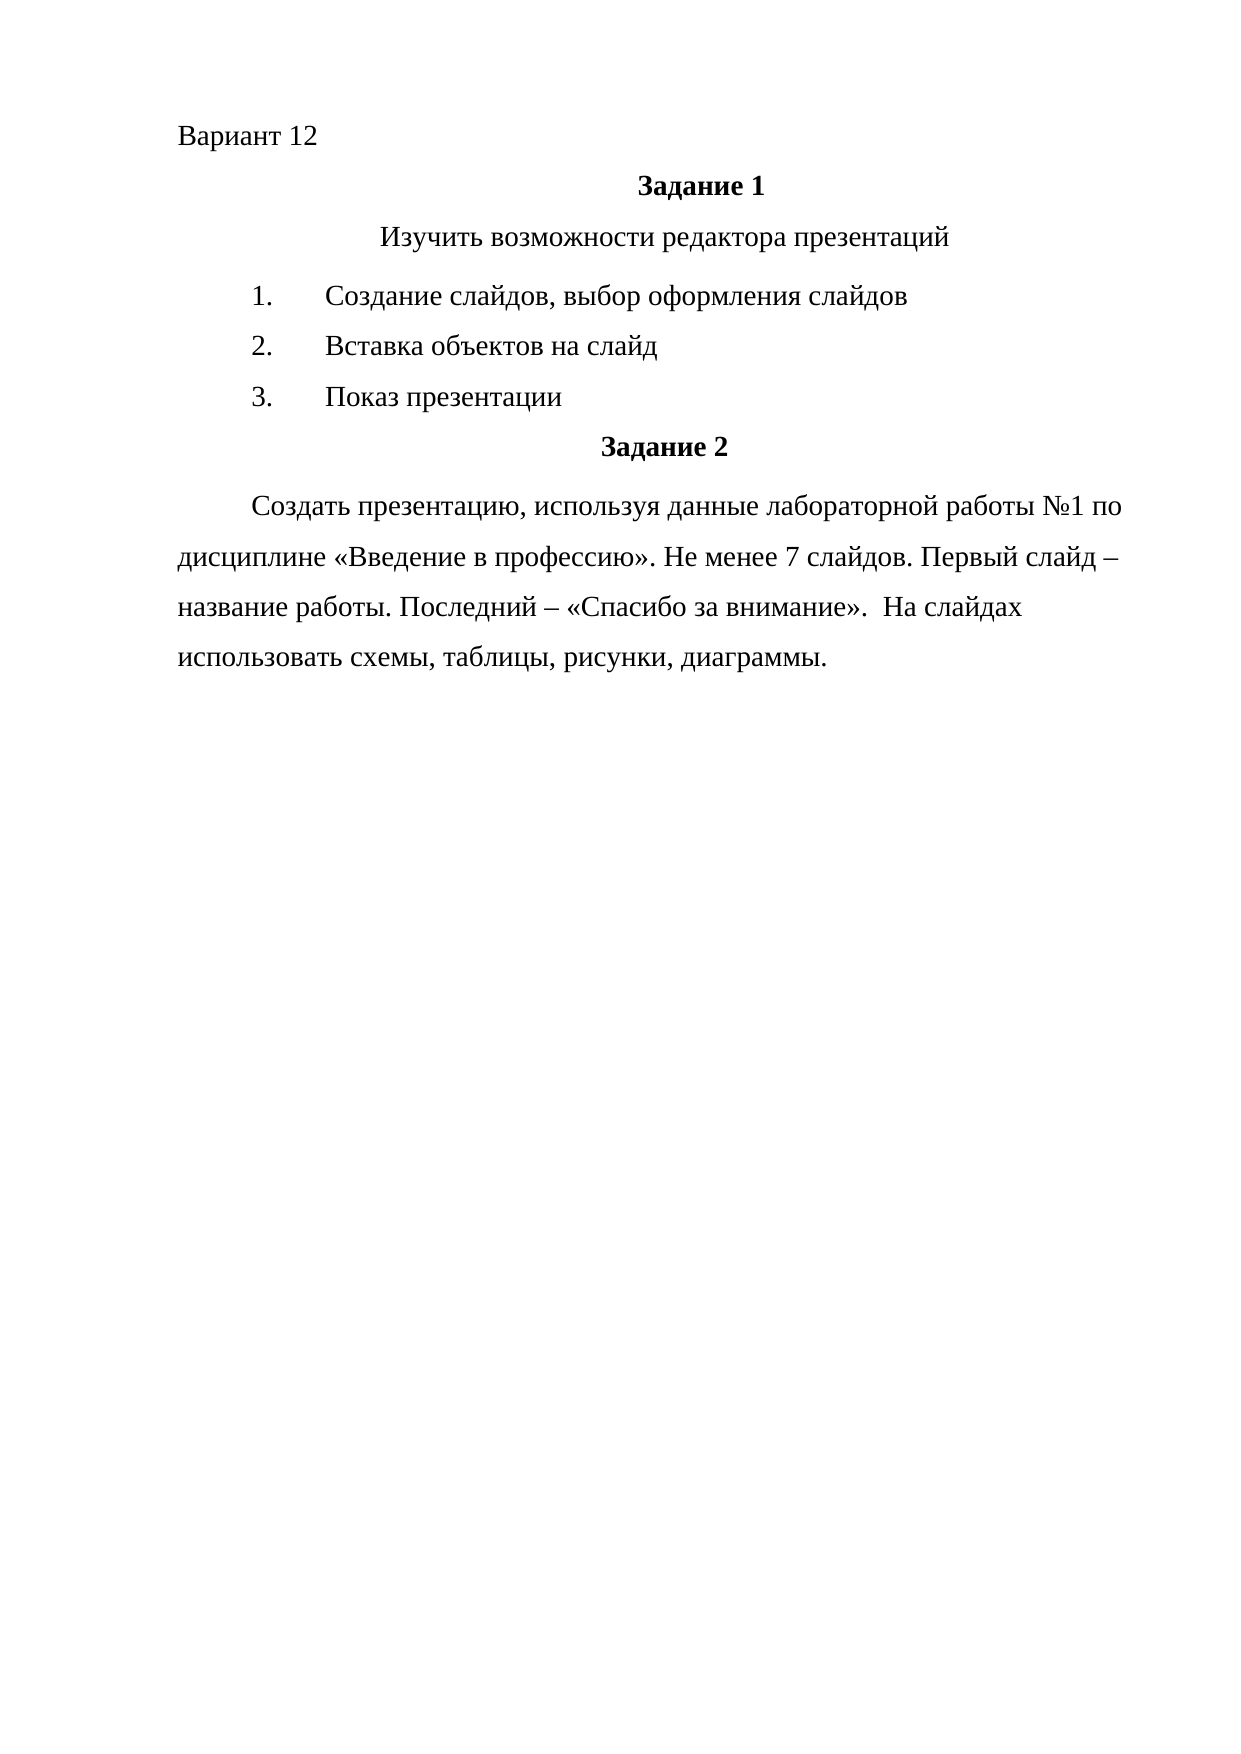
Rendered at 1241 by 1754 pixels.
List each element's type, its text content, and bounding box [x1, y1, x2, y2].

list Создание слайдов, выбор оформления слайдов [177, 278, 1152, 312]
text Создать презентацию, используя данные лабораторной работы №1 по дисциплине «Введение в профессию». Не менее 7 слайдов. Первый слайд – название работы. Последний – «Спасибо за внимание». На слайдах использовать схемы, таблицы, рисунки, диаграммы. [177, 488, 1152, 673]
text Изучить возможности редактора презентаций [177, 219, 1152, 252]
text Вариант 12 [177, 118, 1152, 152]
list Показ презентации [177, 379, 1152, 412]
text Задание 1 [177, 168, 1152, 202]
text Задание 2 [177, 429, 1152, 463]
list Вставка объектов на слайд [177, 328, 1152, 362]
